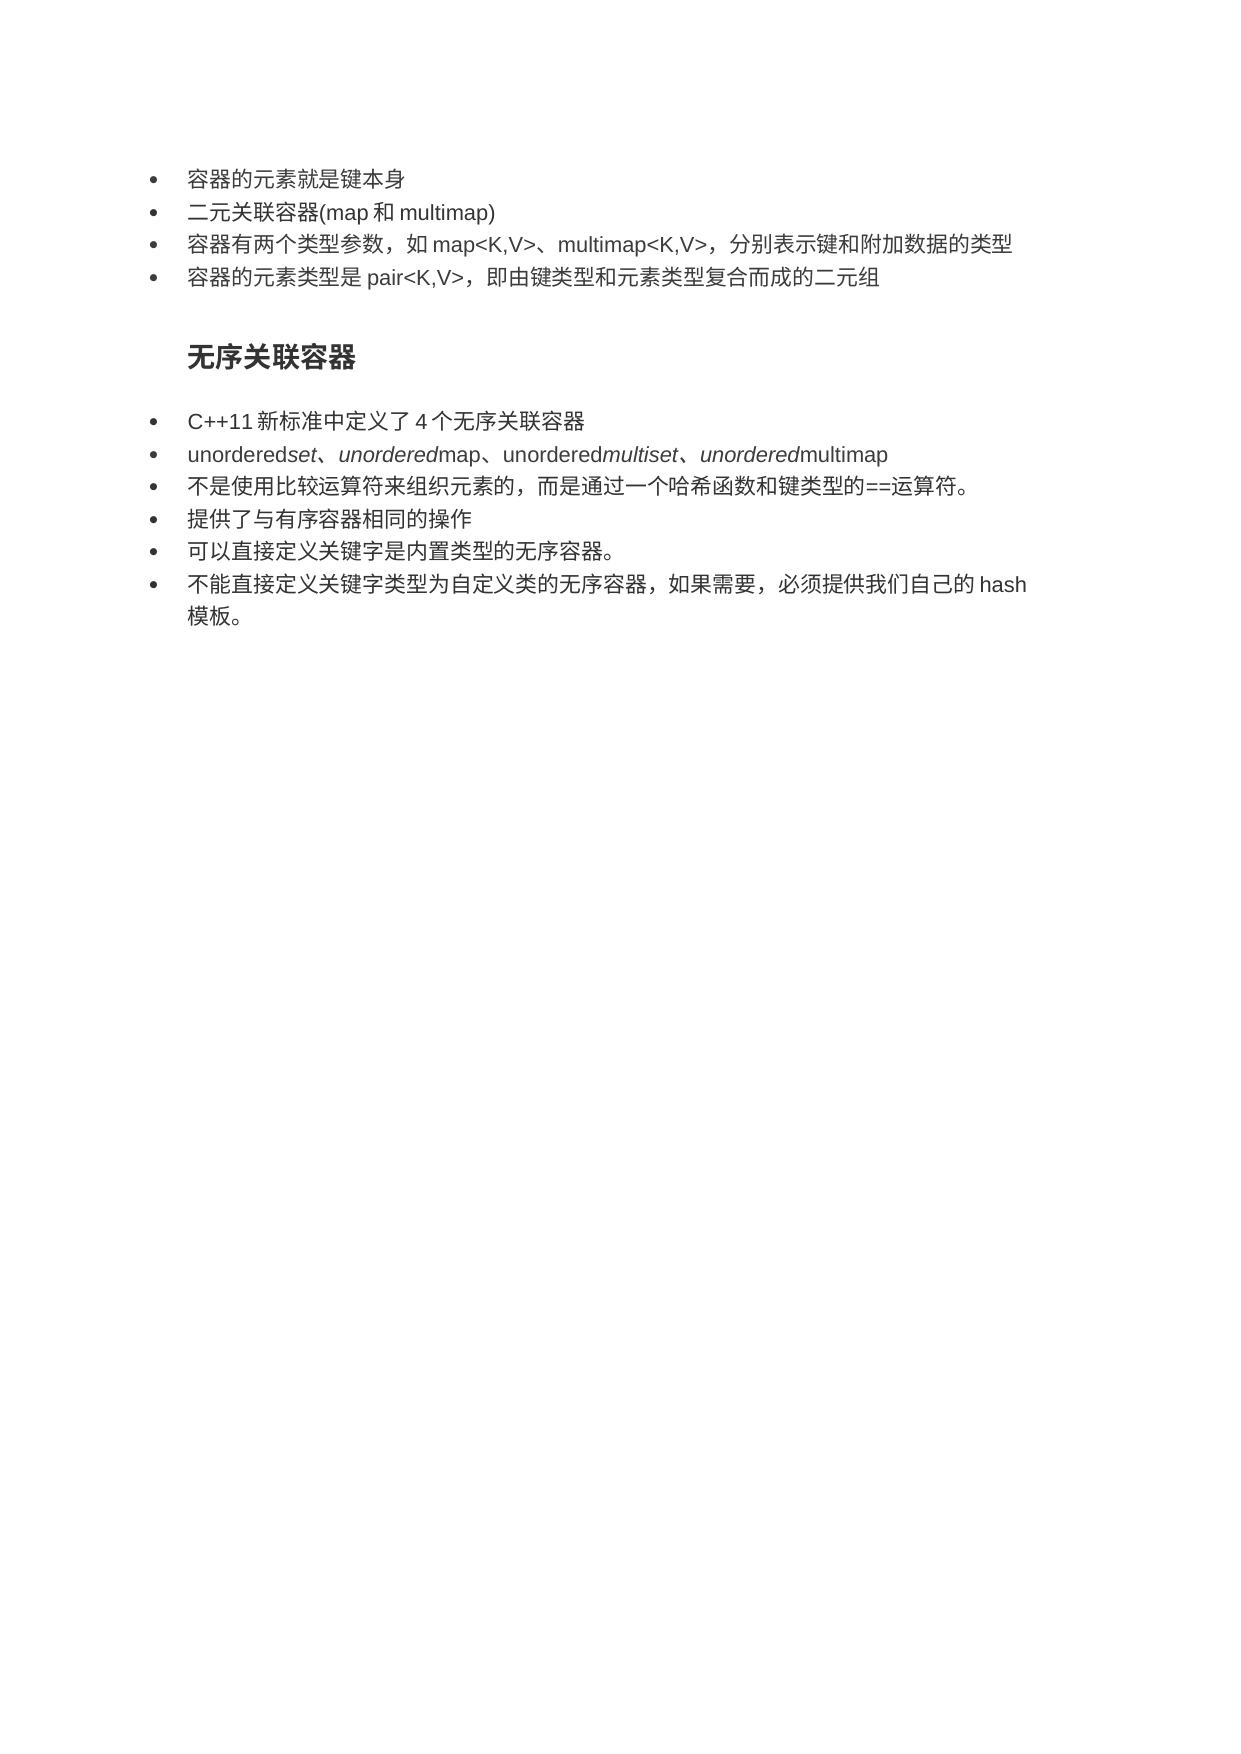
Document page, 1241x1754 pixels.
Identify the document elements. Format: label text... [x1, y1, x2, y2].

list C++11新标准中定义了4个无序关联容器 [150, 404, 1053, 436]
list 二元关联容器(map和multimap) [150, 194, 1053, 227]
list 不是使用比较运算符来组织元素的，而是通过一个哈希函数和键类型的==运算符。 [150, 469, 1053, 501]
list 容器的元素就是键本身 [150, 162, 1053, 194]
list unorderedset、unorderedmap、unorderedmultiset、unorderedmultimap [150, 436, 1053, 469]
list 提供了与有序容器相同的操作 [150, 501, 1053, 534]
list 容器有两个类型参数，如map<K,V>、multimap<K,V>，分别表示键和附加数据的类型 [150, 227, 1053, 259]
list 容器的元素类型是pair<K,V>，即由键类型和元素类型复合而成的二元组 [150, 259, 1053, 292]
list 可以直接定义关键字是内置类型的无序容器。 [150, 534, 1053, 566]
list 不能直接定义关键字类型为自定义类的无序容器，如果需要，必须提供我们自己的hash模板。 [150, 566, 1053, 631]
text 无序关联容器 [187, 323, 1053, 388]
